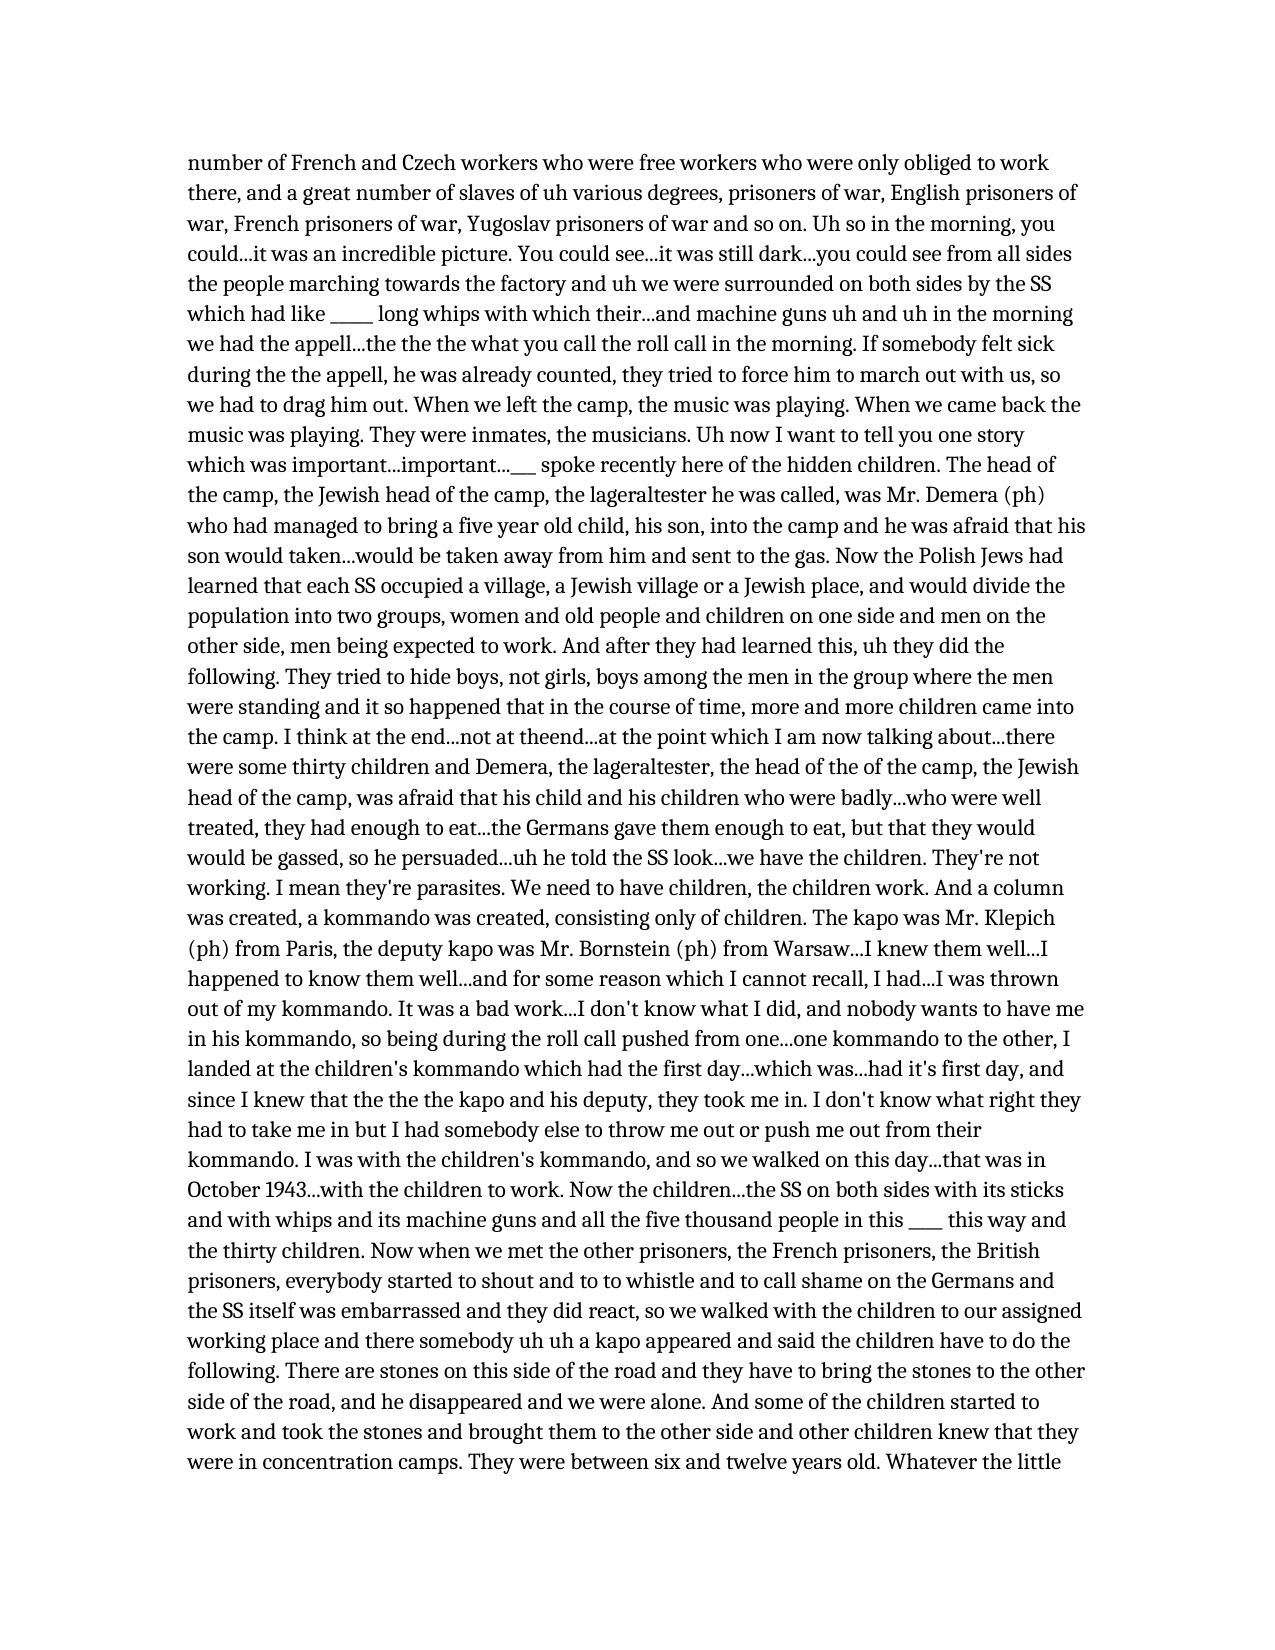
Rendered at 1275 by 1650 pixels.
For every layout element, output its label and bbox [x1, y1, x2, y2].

text [187, 150, 1087, 1475]
